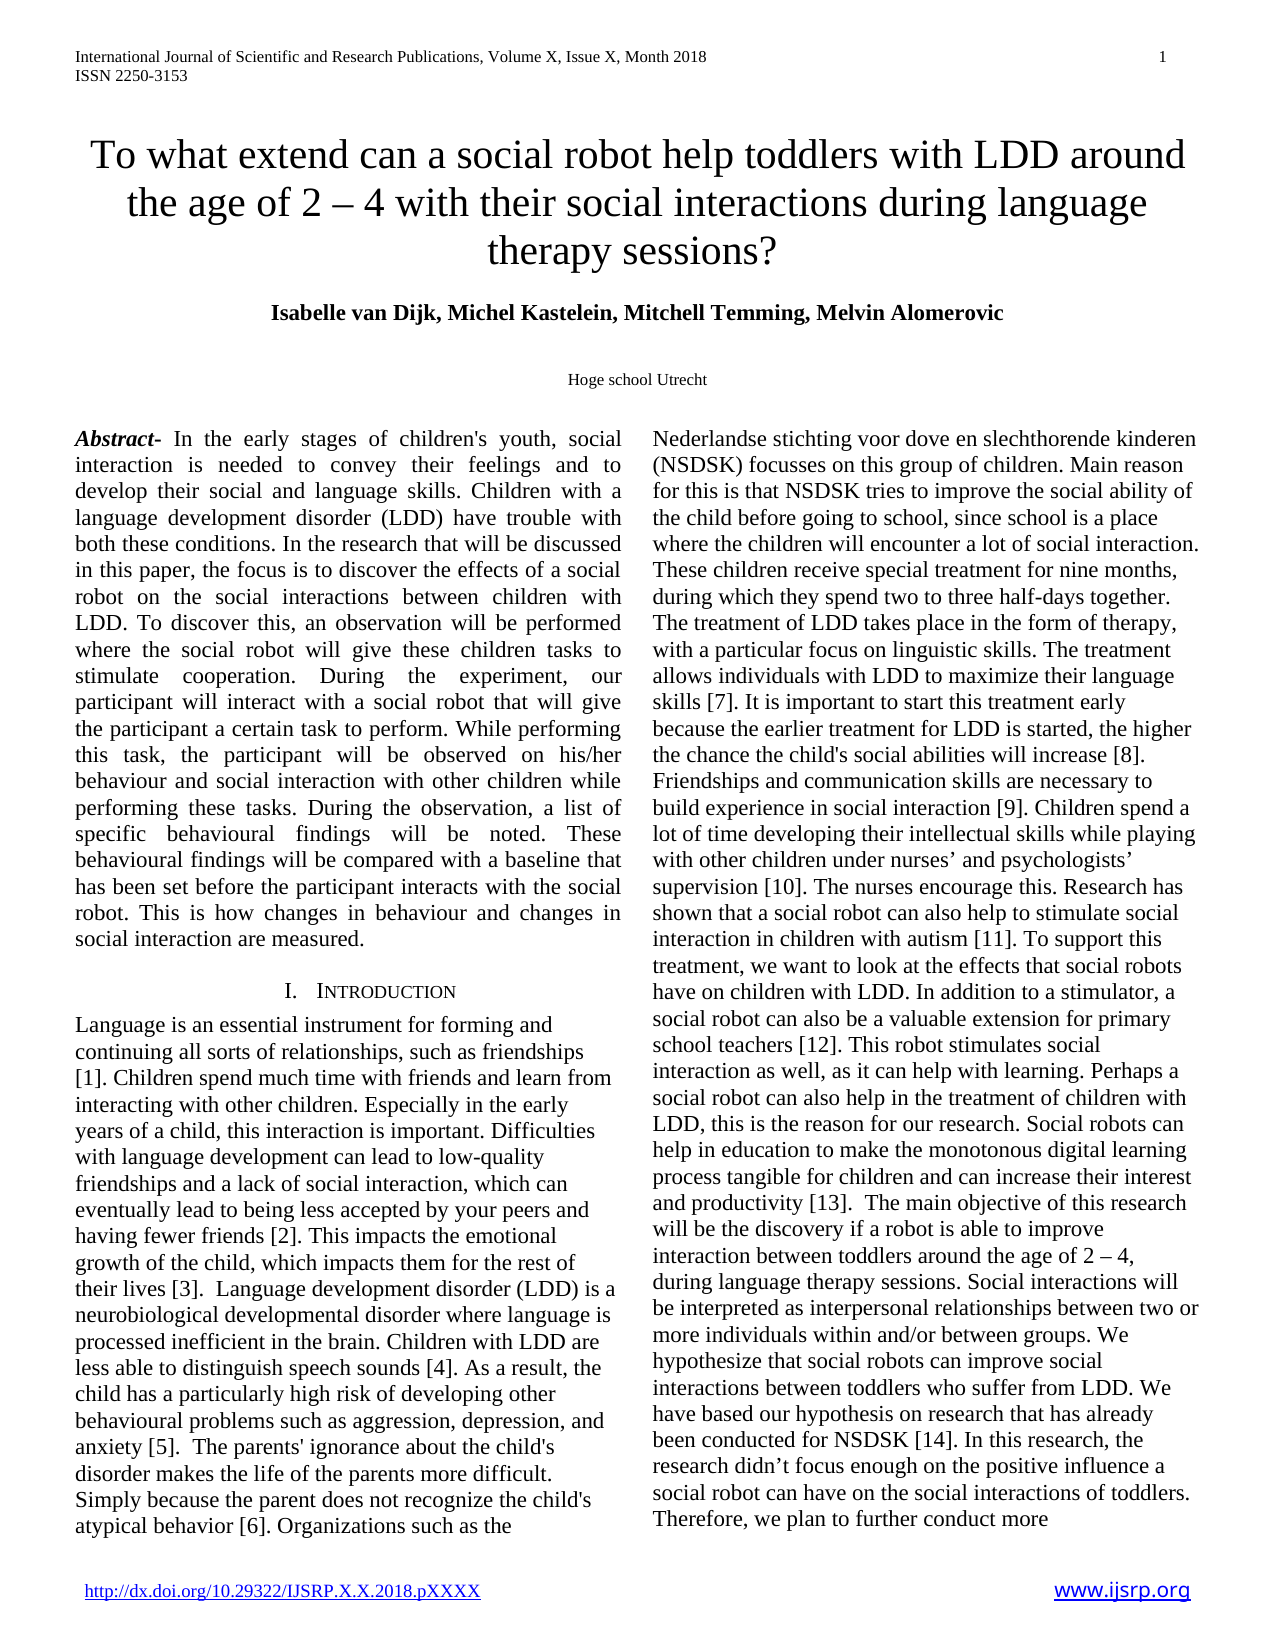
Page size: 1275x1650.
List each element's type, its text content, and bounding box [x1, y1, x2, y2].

list Introduction [131, 977, 622, 1003]
text Hoge school Utrecht [75, 370, 1200, 403]
subtitle To what extend can a social robot help toddlers with LDD around the age of 2 – 4 with their social interactions during language therapy sessions? [75, 130, 1200, 274]
text Abstract- In the early stages of children's youth, social interaction is needed to convey their feelings and to develop their social and language skills. Children with a language development disorder (LDD) have trouble with both these conditions. In the research that will be discussed in this paper, the focus is to discover the effects of a social robot on the social interactions between children with LDD. To discover this, an observation will be performed where the social robot will give these children tasks to stimulate cooperation. During the experiment, our participant will interact with a social robot that will give the participant a certain task to perform. While performing this task, the participant will be observed on his/her behaviour and social interaction with other children while performing these tasks. During the observation, a list of specific behavioural findings will be noted. These behavioural findings will be compared with a baseline that has been set before the participant interacts with the social robot. This is how changes in behaviour and changes in social interaction are measured. [75, 425, 622, 952]
subtitle Isabelle van Dijk, Michel Kastelein, Mitchell Temming, Melvin Alomerovic [75, 299, 1200, 325]
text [75, 1012, 622, 1539]
